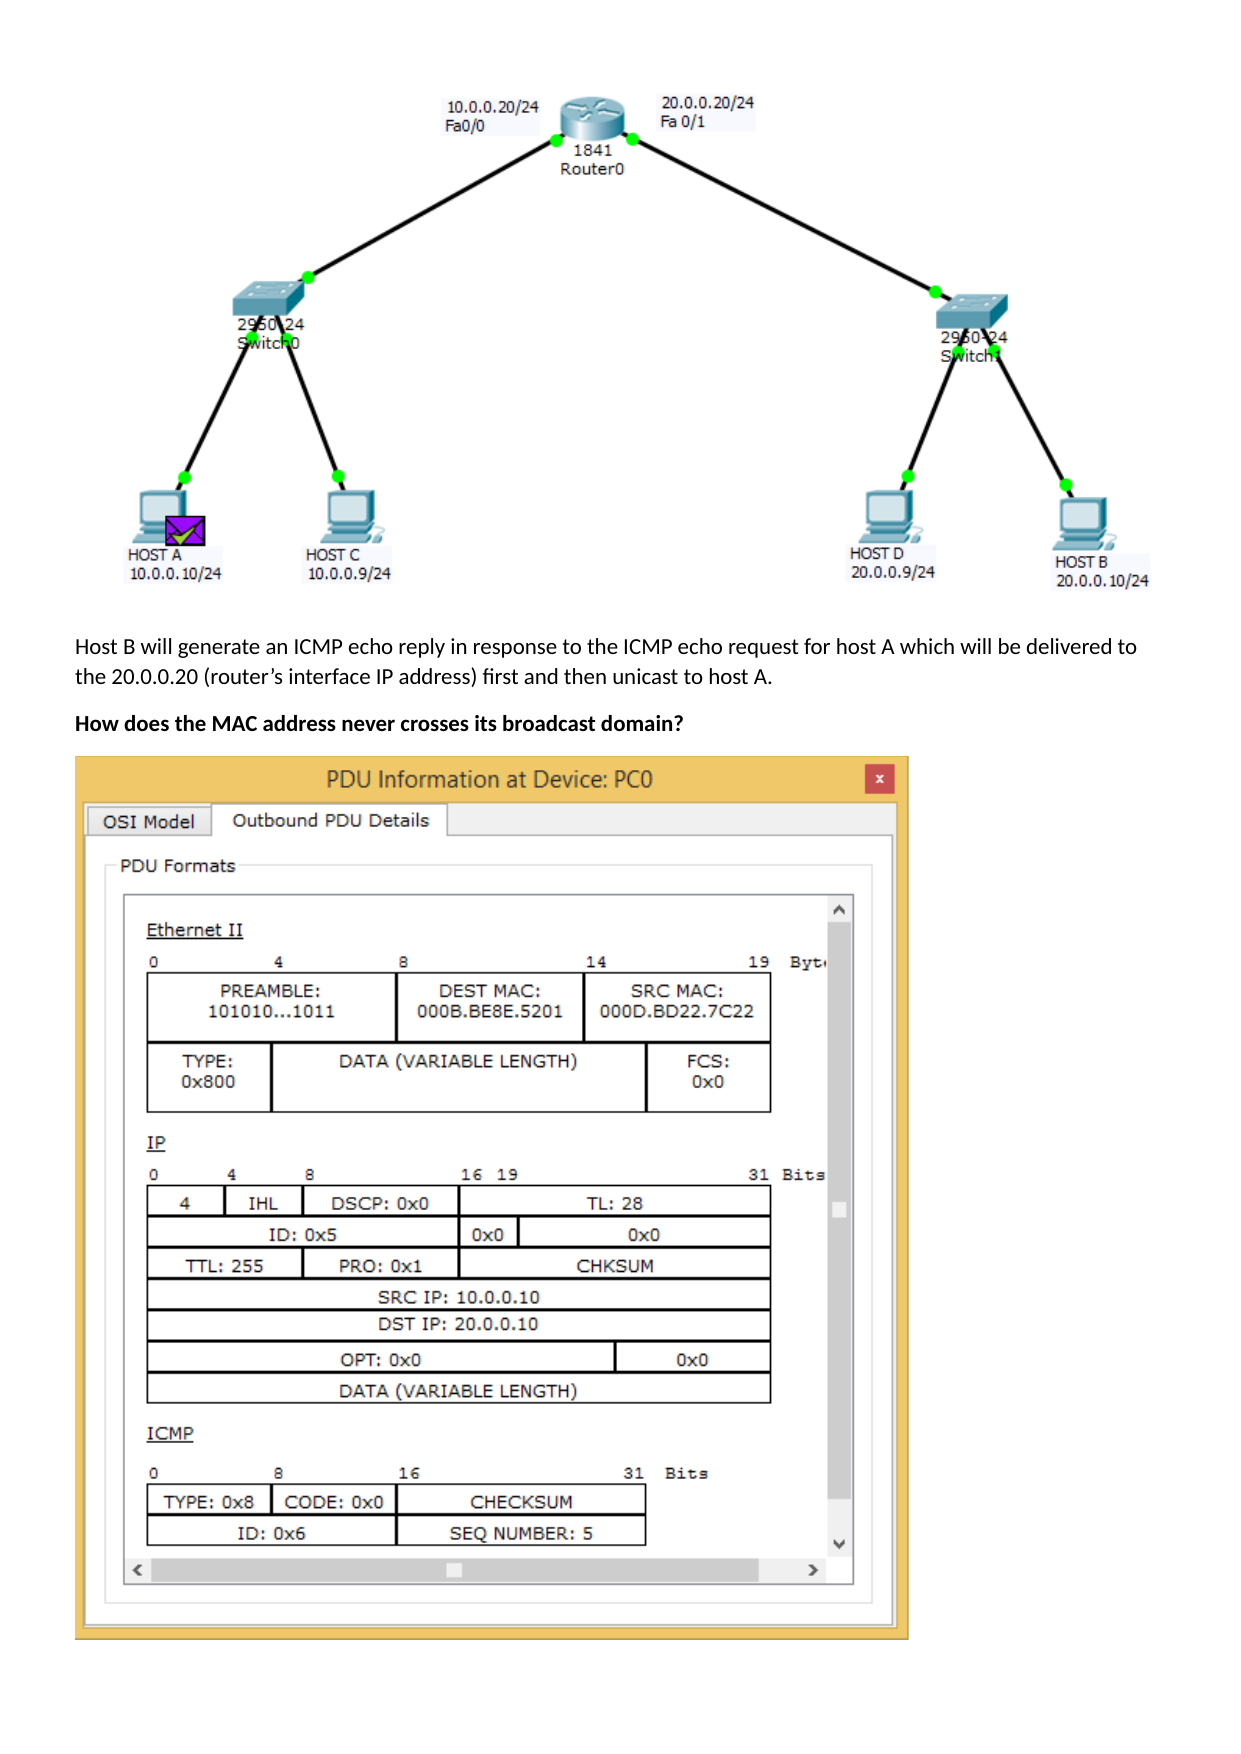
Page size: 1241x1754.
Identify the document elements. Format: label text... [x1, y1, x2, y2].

picture [75, 75, 1166, 614]
picture [75, 756, 909, 1640]
text How does the MAC address never crosses its broadcast domain? [75, 709, 1165, 737]
text Host B will generate an ICMP echo reply in response to the ICMP echo request for host A which will be delivered to the 20.0.0.20 (router’s interface IP address) first and then unicast to host A. [75, 632, 1165, 690]
